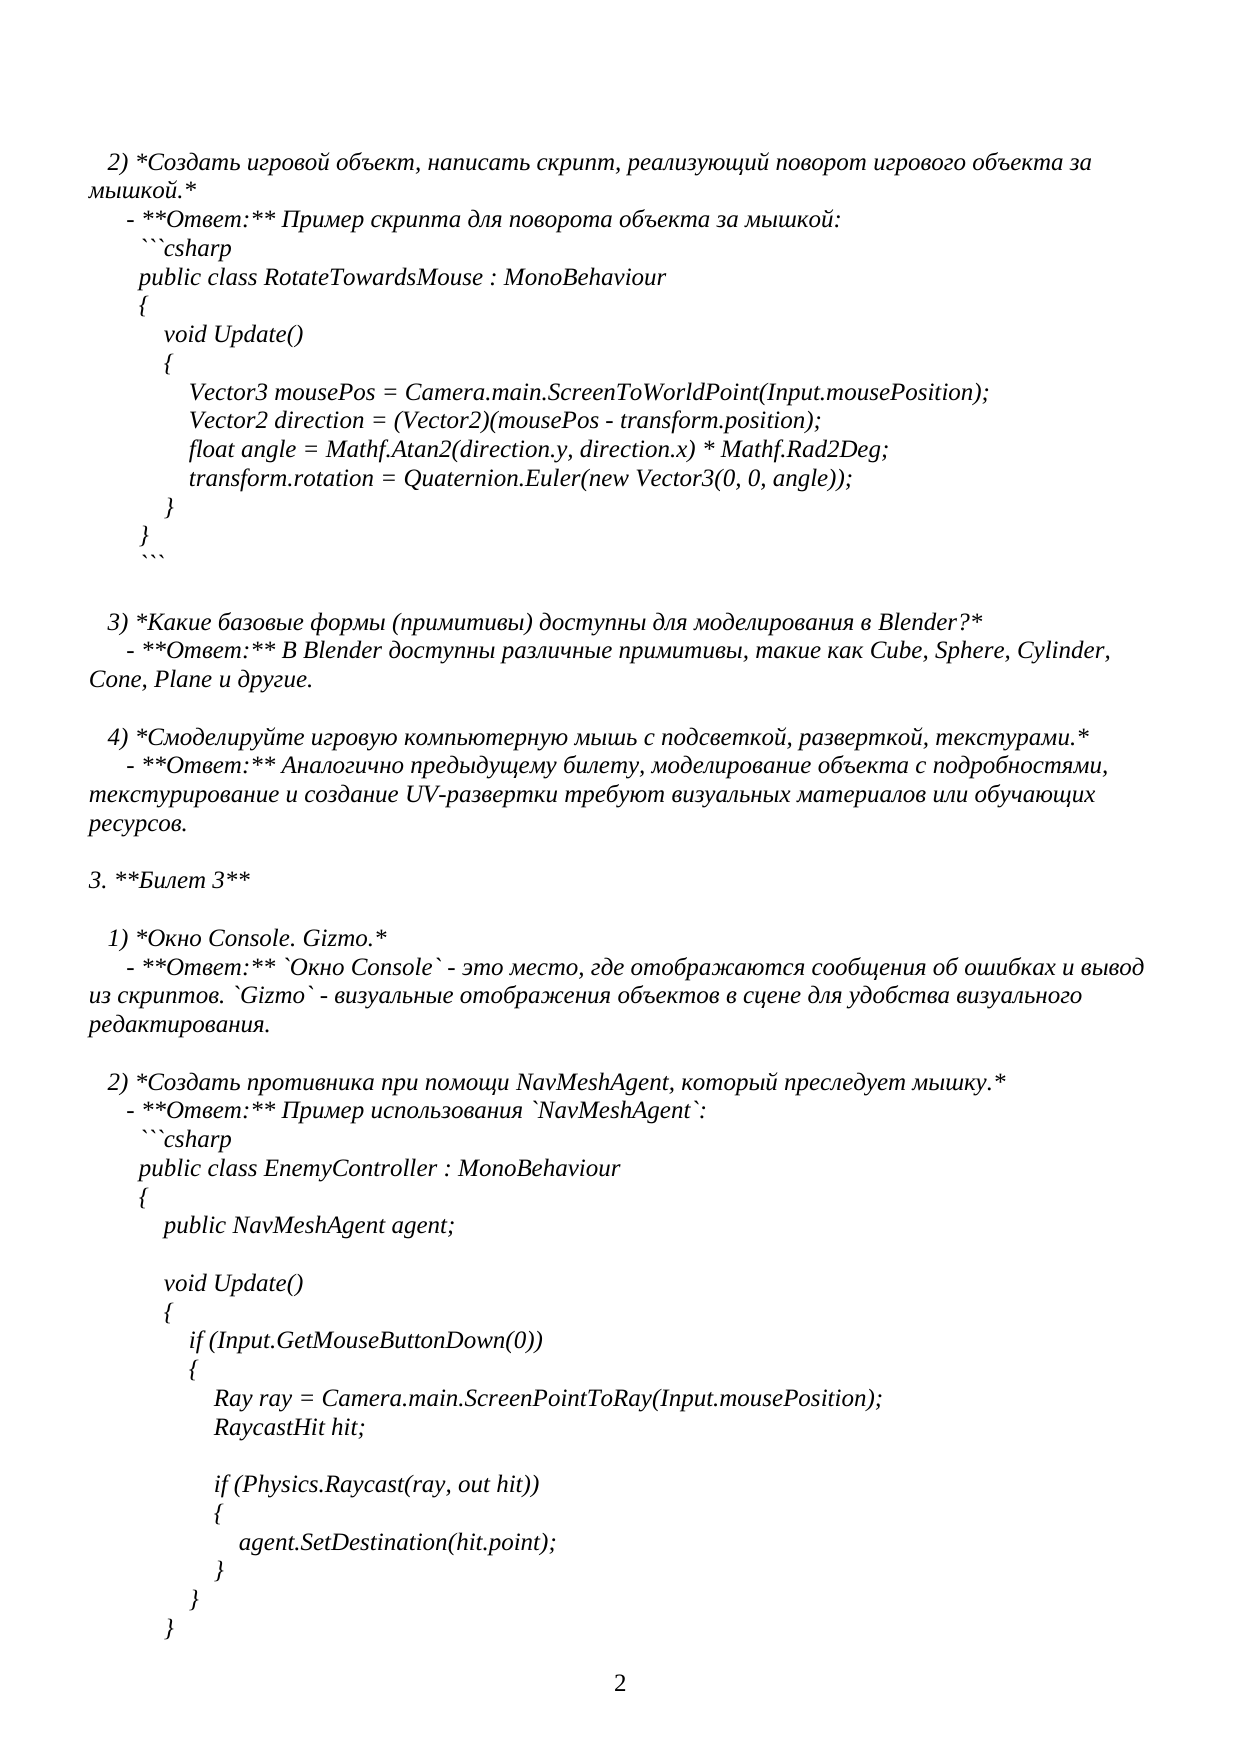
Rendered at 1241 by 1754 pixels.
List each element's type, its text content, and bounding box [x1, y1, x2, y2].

text agent.SetDestination(hit.point); [89, 1527, 1152, 1556]
text 2) *Создать игровой объект, написать скрипт, реализующий поворот игрового объекта за мышкой.* [89, 147, 1152, 204]
text - **Ответ:** Аналогично предыдущему билету, моделирование объекта с подробностями, текстурирование и создание UV-развертки требуют визуальных материалов или обучающих ресурсов. [89, 751, 1152, 837]
text Vector3 mousePos = Camera.main.ScreenToWorldPoint(Input.mousePosition); [89, 377, 1152, 406]
text } [89, 1613, 1152, 1642]
text Vector2 direction = (Vector2)(mousePos - transform.position); [89, 406, 1152, 434]
text - **Ответ:** Пример использования `NavMeshAgent`: [89, 1096, 1152, 1124]
text public class EnemyController : MonoBehaviour [89, 1153, 1152, 1182]
text - **Ответ:** Пример скрипта для поворота объекта за мышкой: [89, 204, 1152, 233]
text } [89, 1556, 1152, 1584]
text { [89, 348, 1152, 377]
text { [89, 1354, 1152, 1383]
text { [89, 1182, 1152, 1211]
text 1) *Окно Console. Gizmo.* [89, 923, 1152, 952]
text { [89, 291, 1152, 319]
text { [89, 1297, 1152, 1326]
text 3. **Билет 3** [89, 866, 1152, 894]
text 3) *Какие базовые формы (примитивы) доступны для моделирования в Blender?* [89, 607, 1152, 636]
text RaycastHit hit; [89, 1412, 1152, 1441]
text ``` [89, 549, 1152, 578]
text float angle = Mathf.Atan2(direction.y, direction.x) * Mathf.Rad2Deg; [89, 434, 1152, 463]
text - **Ответ:** `Окно Console` - это место, где отображаются сообщения об ошибках и вывод из скриптов. `Gizmo` - визуальные отображения объектов в сцене для удобства визуального редактирования. [89, 952, 1152, 1038]
text - **Ответ:** В Blender доступны различные примитивы, такие как Cube, Sphere, Cylinder, Cone, Plane и другие. [89, 636, 1152, 693]
text Ray ray = Camera.main.ScreenPointToRay(Input.mousePosition); [89, 1383, 1152, 1412]
text } [89, 492, 1152, 521]
text public NavMeshAgent agent; [89, 1211, 1152, 1239]
text { [89, 1498, 1152, 1527]
text if (Input.GetMouseButtonDown(0)) [89, 1326, 1152, 1354]
text 2) *Создать противника при помощи NavMeshAgent, который преследует мышку.* [89, 1067, 1152, 1096]
text 4) *Смоделируйте игровую компьютерную мышь с подсветкой, разверткой, текстурами.* [89, 722, 1152, 751]
text } [89, 521, 1152, 549]
text ```csharp [89, 1124, 1152, 1153]
text void Update() [89, 319, 1152, 348]
text public class RotateTowardsMouse : MonoBehaviour [89, 262, 1152, 291]
text } [89, 1584, 1152, 1613]
text ```csharp [89, 233, 1152, 262]
text if (Physics.Raycast(ray, out hit)) [89, 1469, 1152, 1498]
text transform.rotation = Quaternion.Euler(new Vector3(0, 0, angle)); [89, 463, 1152, 492]
text void Update() [89, 1268, 1152, 1297]
